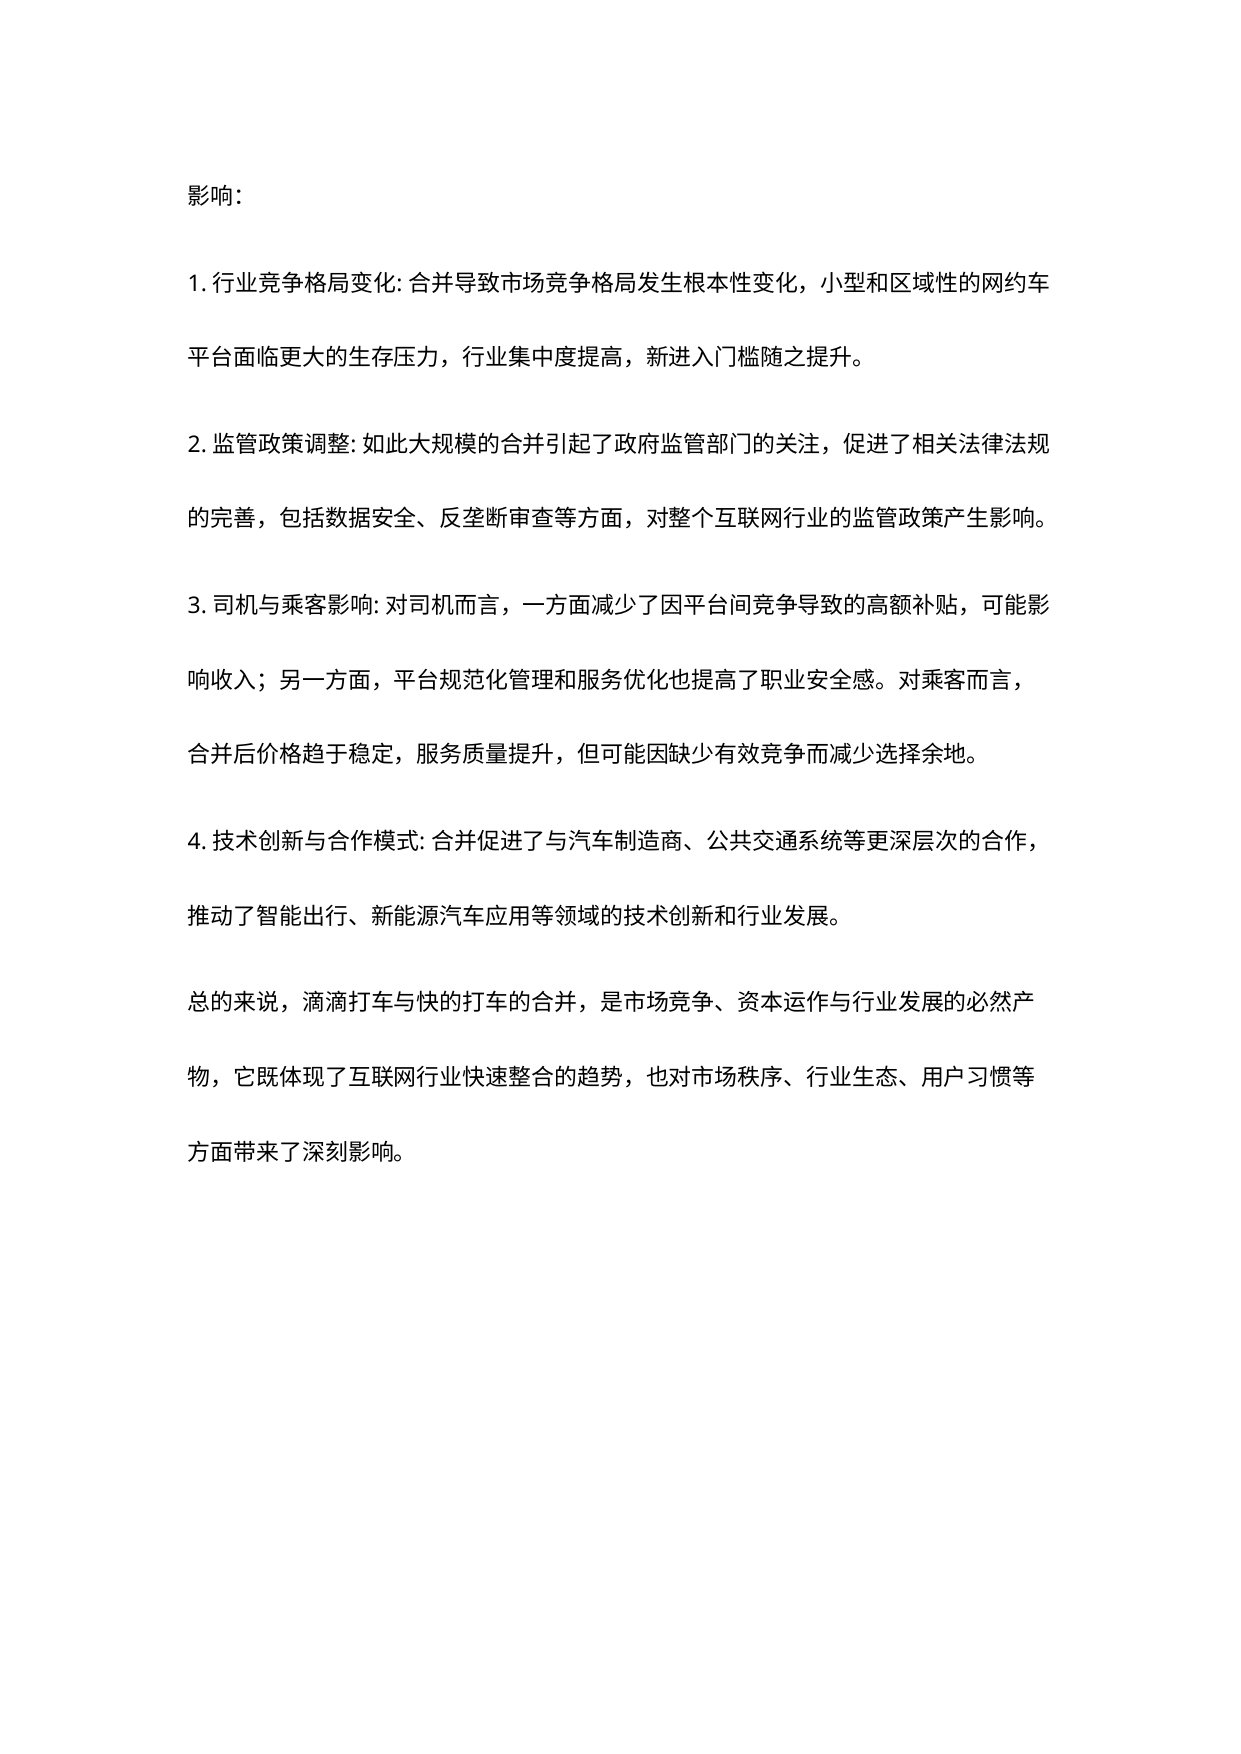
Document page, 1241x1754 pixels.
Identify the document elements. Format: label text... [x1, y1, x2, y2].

text 2. 监管政策调整: 如此大规模的合并引起了政府监管部门的关注，促进了相关法律法规的完善，包括数据安全、反垄断审查等方面，对整个互联网行业的监管政策产生影响。 [187, 410, 1053, 549]
text 1. 行业竞争格局变化: 合并导致市场竞争格局发生根本性变化，小型和区域性的网约车平台面临更大的生存压力，行业集中度提高，新进入门槛随之提升。 [187, 248, 1053, 388]
text 影响： [187, 162, 1053, 227]
text 总的来说，滴滴打车与快的打车的合并，是市场竞争、资本运作与行业发展的必然产物，它既体现了互联网行业快速整合的趋势，也对市场秩序、行业生态、用户习惯等方面带来了深刻影响。 [187, 968, 1053, 1183]
text 3. 司机与乘客影响: 对司机而言，一方面减少了因平台间竞争导致的高额补贴，可能影响收入；另一方面，平台规范化管理和服务优化也提高了职业安全感。对乘客而言，合并后价格趋于稳定，服务质量提升，但可能因缺少有效竞争而减少选择余地。 [187, 571, 1053, 785]
text 4. 技术创新与合作模式: 合并促进了与汽车制造商、公共交通系统等更深层次的合作，推动了智能出行、新能源汽车应用等领域的技术创新和行业发展。 [187, 807, 1053, 947]
